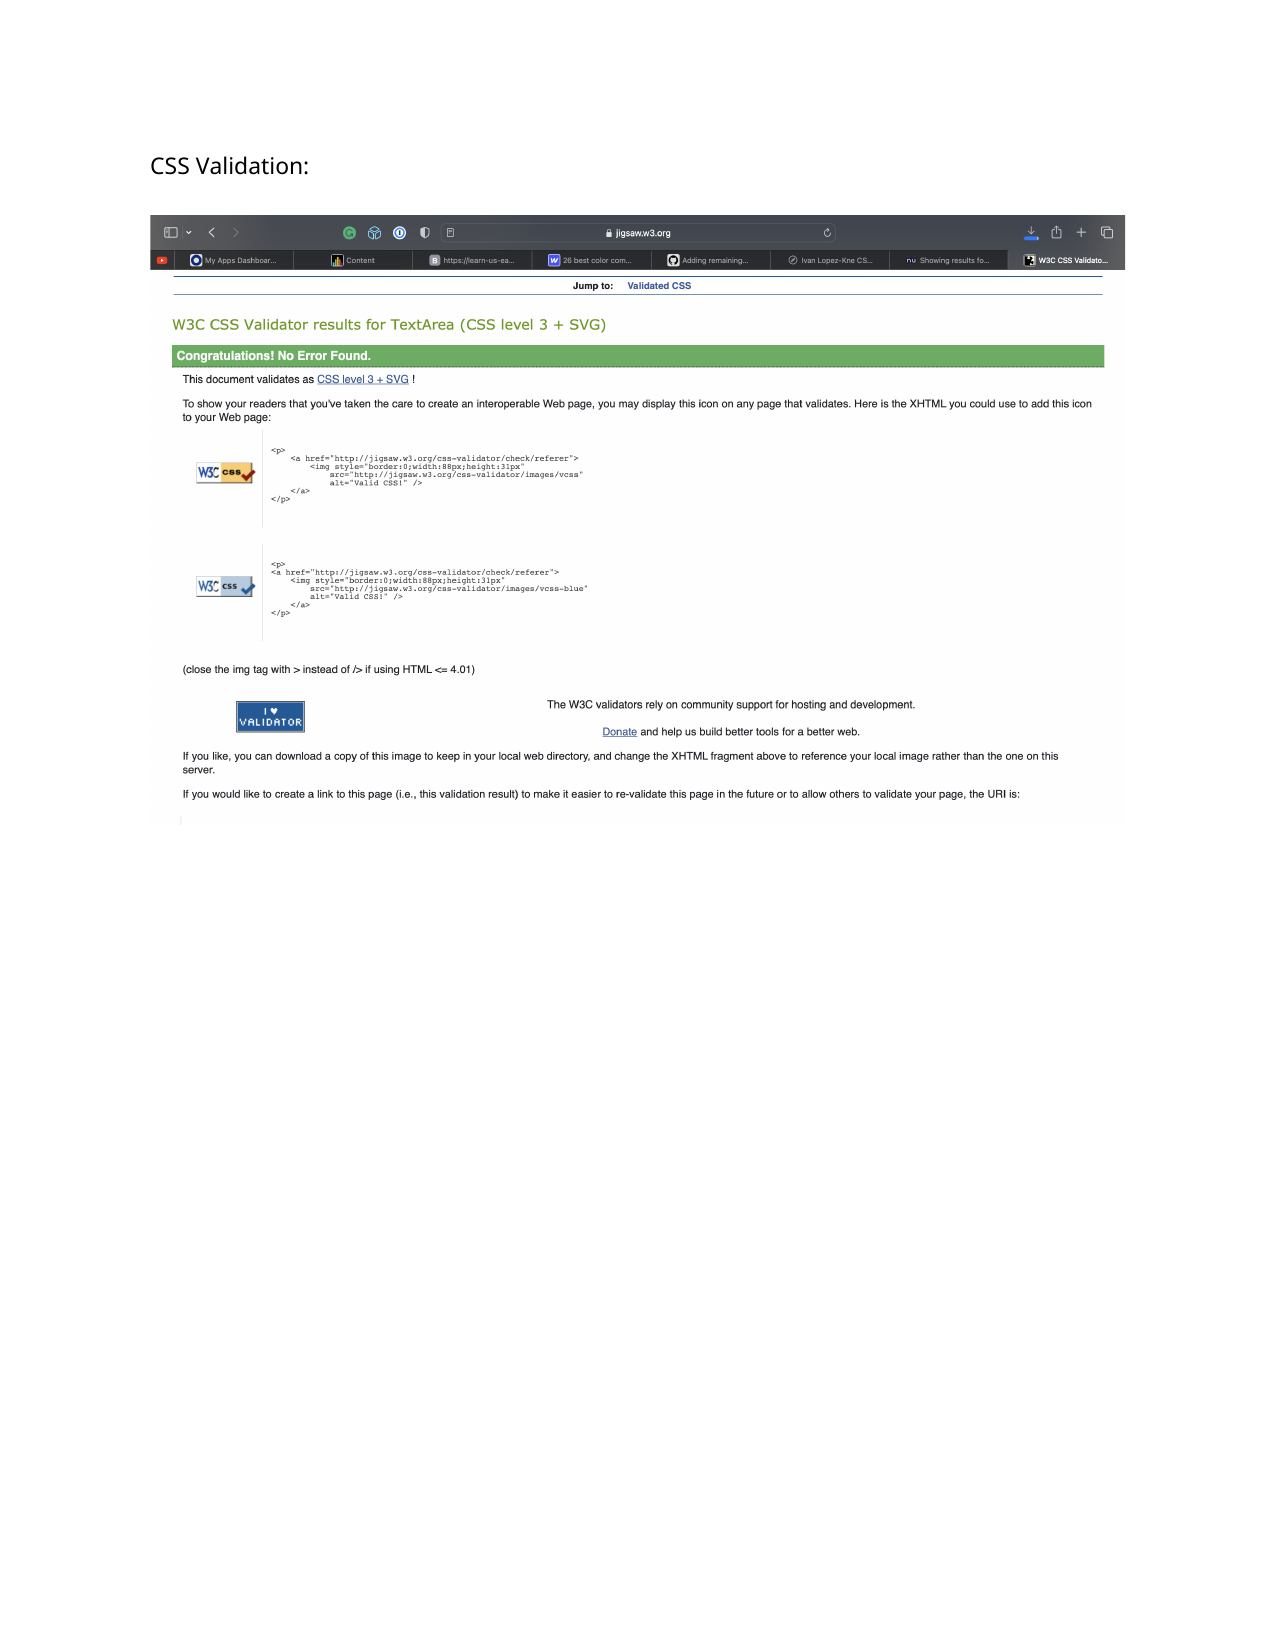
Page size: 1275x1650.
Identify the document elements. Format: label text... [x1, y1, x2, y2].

text CSS Validation: [150, 150, 1125, 181]
picture [150, 215, 1125, 825]
